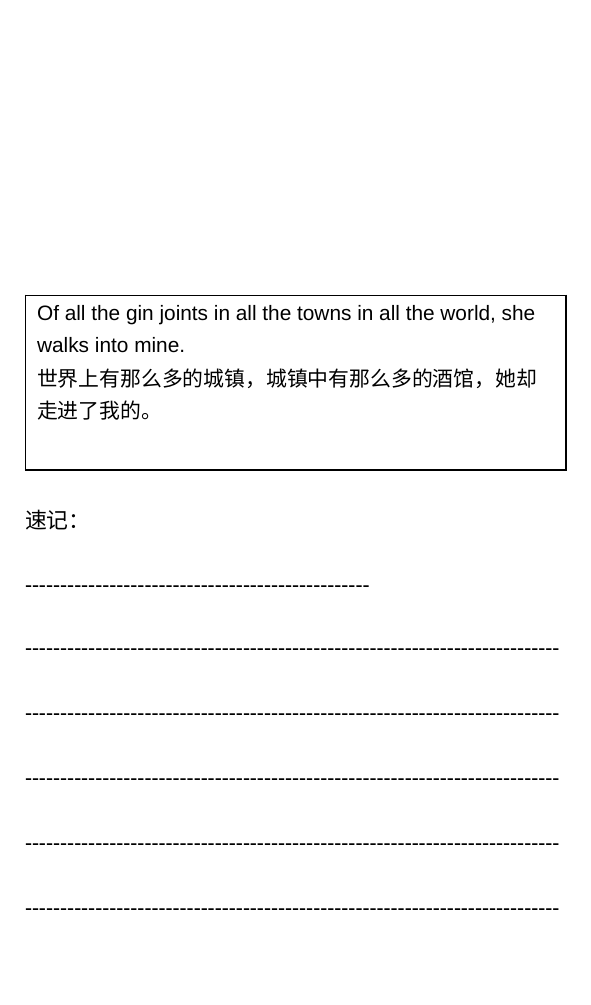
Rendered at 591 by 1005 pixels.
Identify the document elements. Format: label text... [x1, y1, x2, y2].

text ------------------------------------------------- [25, 568, 567, 600]
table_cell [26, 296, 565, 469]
text 速记： [25, 503, 567, 535]
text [25, 630, 567, 923]
